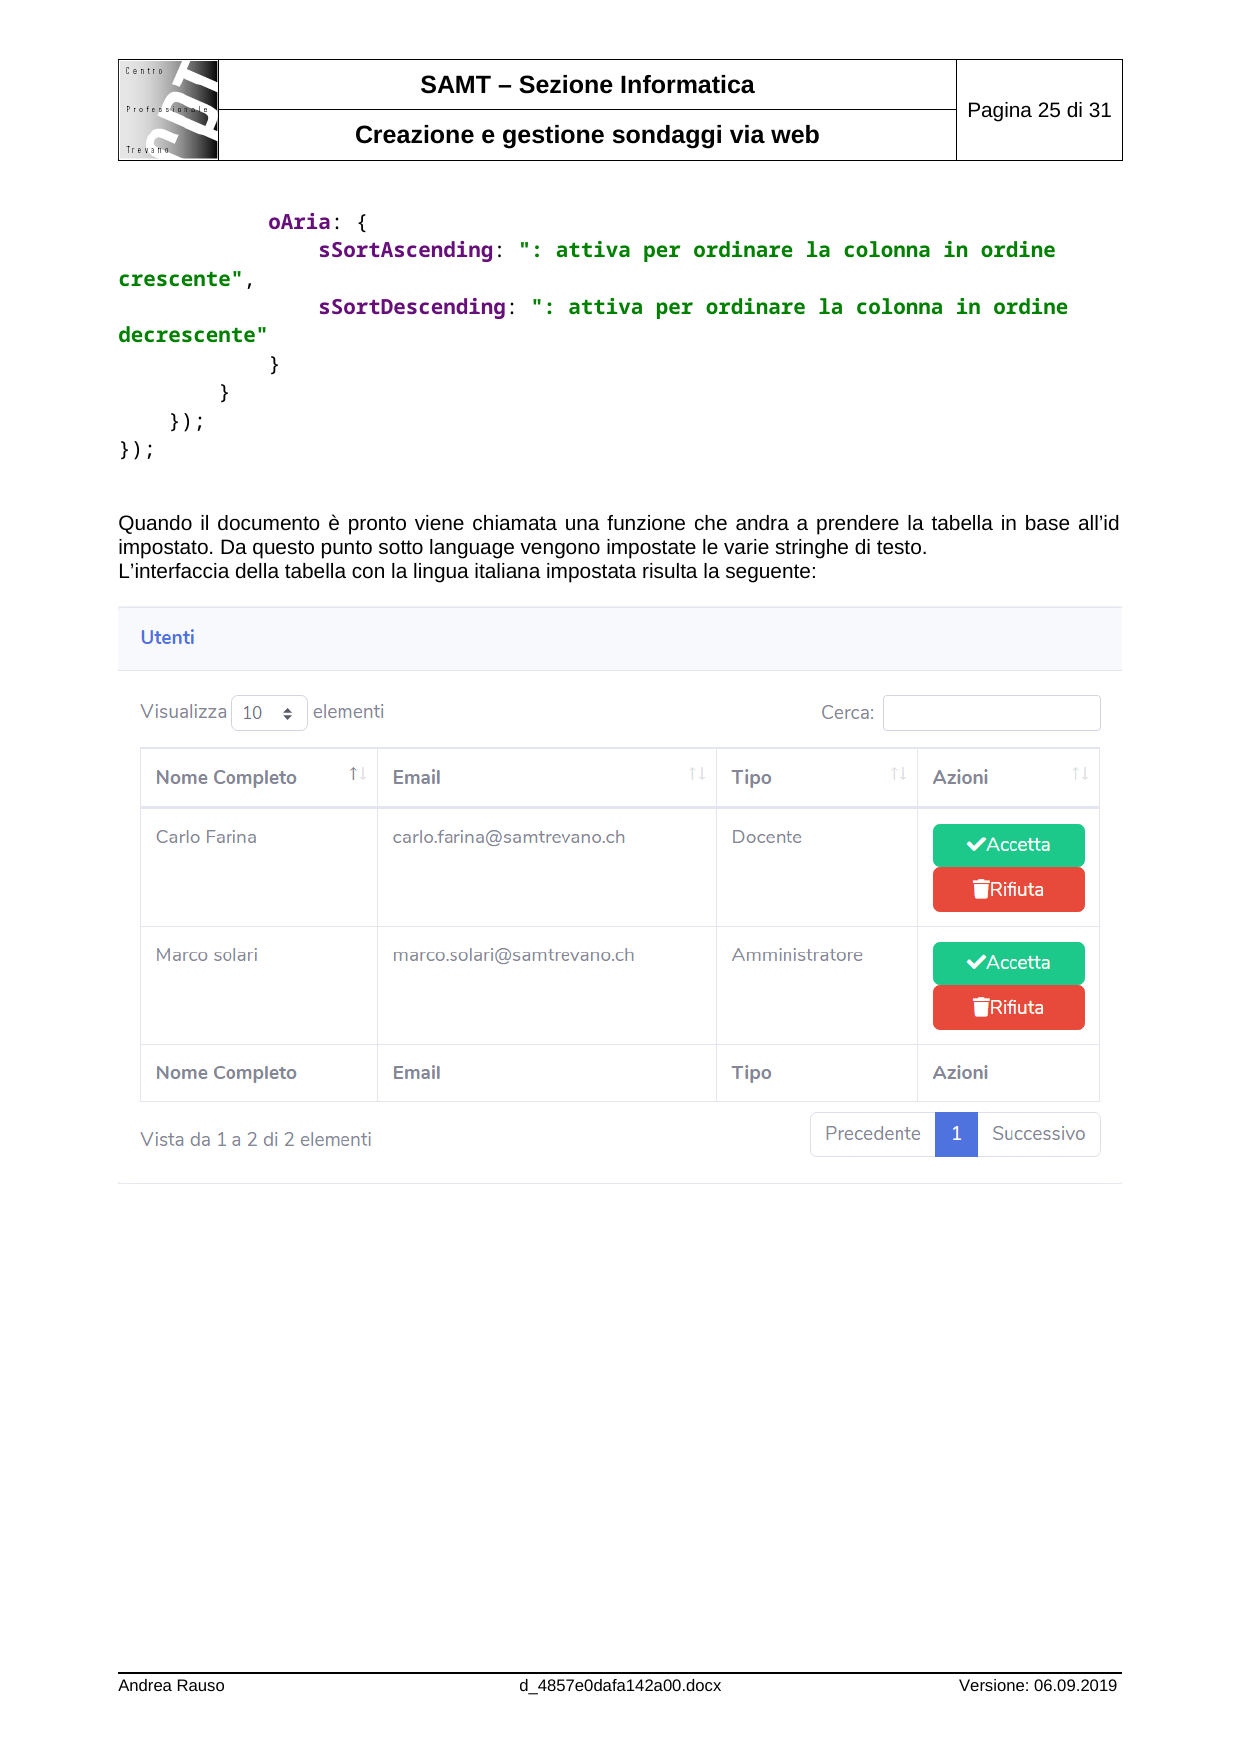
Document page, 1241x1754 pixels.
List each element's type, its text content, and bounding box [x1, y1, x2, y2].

picture [118, 60, 218, 159]
text Quando il documento è pronto viene chiamata una funzione che andra a prendere la tabella in base all’id impostato. Da questo punto sotto language vengono impostate le varie stringhe di testo. [118, 511, 1122, 558]
picture [118, 606, 1123, 1184]
text L’interfaccia della tabella con la lingua italiana impostata risulta la seguente: [118, 558, 1122, 582]
